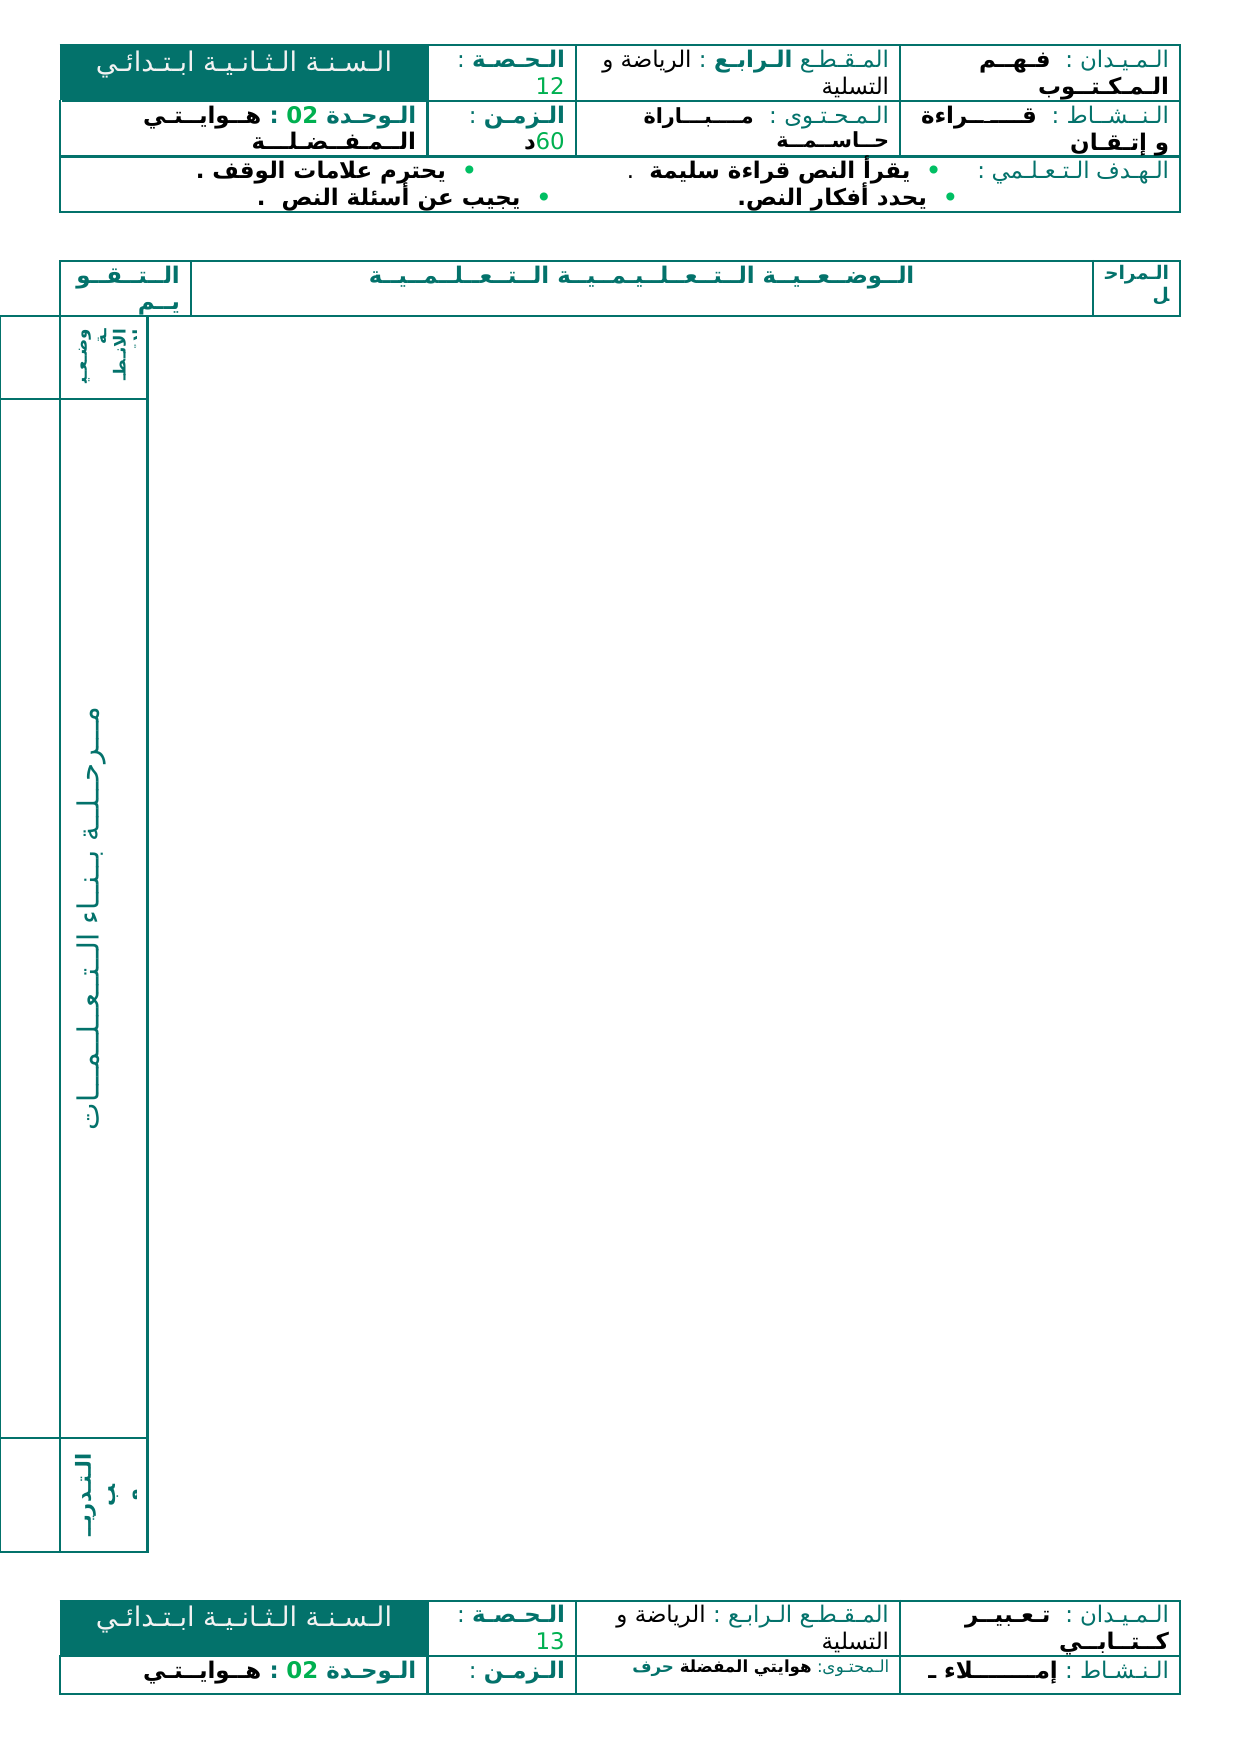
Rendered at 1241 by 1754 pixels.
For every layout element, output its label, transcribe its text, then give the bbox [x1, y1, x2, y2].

table_header الــتــقــويــم [61, 262, 190, 315]
table_cell وضـعـيـة الانـطـلاق [61, 317, 146, 397]
table_header الـسـنـة الـثـانـيـة ابـتـدائـي [61, 1602, 426, 1655]
table_cell الـزمـن : 30د [429, 1657, 575, 1693]
table_cell الـمـحـتـوى : مــــبـــاراة حــاســمــة [577, 102, 899, 155]
table_cell الـتـدريــب والاستـثــمـار [61, 1439, 146, 1551]
table_header المـقـطـع الـرابـع : الرياضة و التسلية [577, 46, 899, 100]
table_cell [577, 1657, 899, 1693]
table_cell الـزمـن : 60د [429, 102, 575, 155]
table_header الـمـيـدان : تـعـبيــر كــتــابــي [901, 1602, 1179, 1655]
table_header المـقـطـع الـرابـع : الرياضة و التسلية [577, 1602, 899, 1655]
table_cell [61, 1657, 426, 1693]
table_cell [901, 1657, 1179, 1693]
table_header الــوضــعــيــة الــتــعــلــيـمــيــة الــتــعــلــمــيــة [192, 262, 1092, 315]
table_cell الـهـدف الـتـعـلـمي : • يقرأ النص قراءة سليمة . • يحترم علامات الوقف . • يحدد أفكار النص. • يجيب عن أسئلة النص . [61, 158, 1179, 211]
table_header الـمـيـدان : فـهــم الـمـكـتــوب [901, 46, 1179, 100]
table_cell الـنــشــاط : قـــــــراءة و إتـقـان [901, 102, 1179, 155]
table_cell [61, 400, 146, 1437]
table_header الـمراحل [1094, 262, 1179, 315]
table_header الـحـصـة : 13 [429, 1602, 575, 1655]
table_header الـحـصـة : 12 [429, 46, 575, 100]
table_header الـسـنـة الـثـانـيـة ابـتـدائـي [61, 46, 426, 100]
table_cell الـوحـدة 02 : هــوايــتـي الــمـفــضـلـــة [61, 101, 426, 155]
